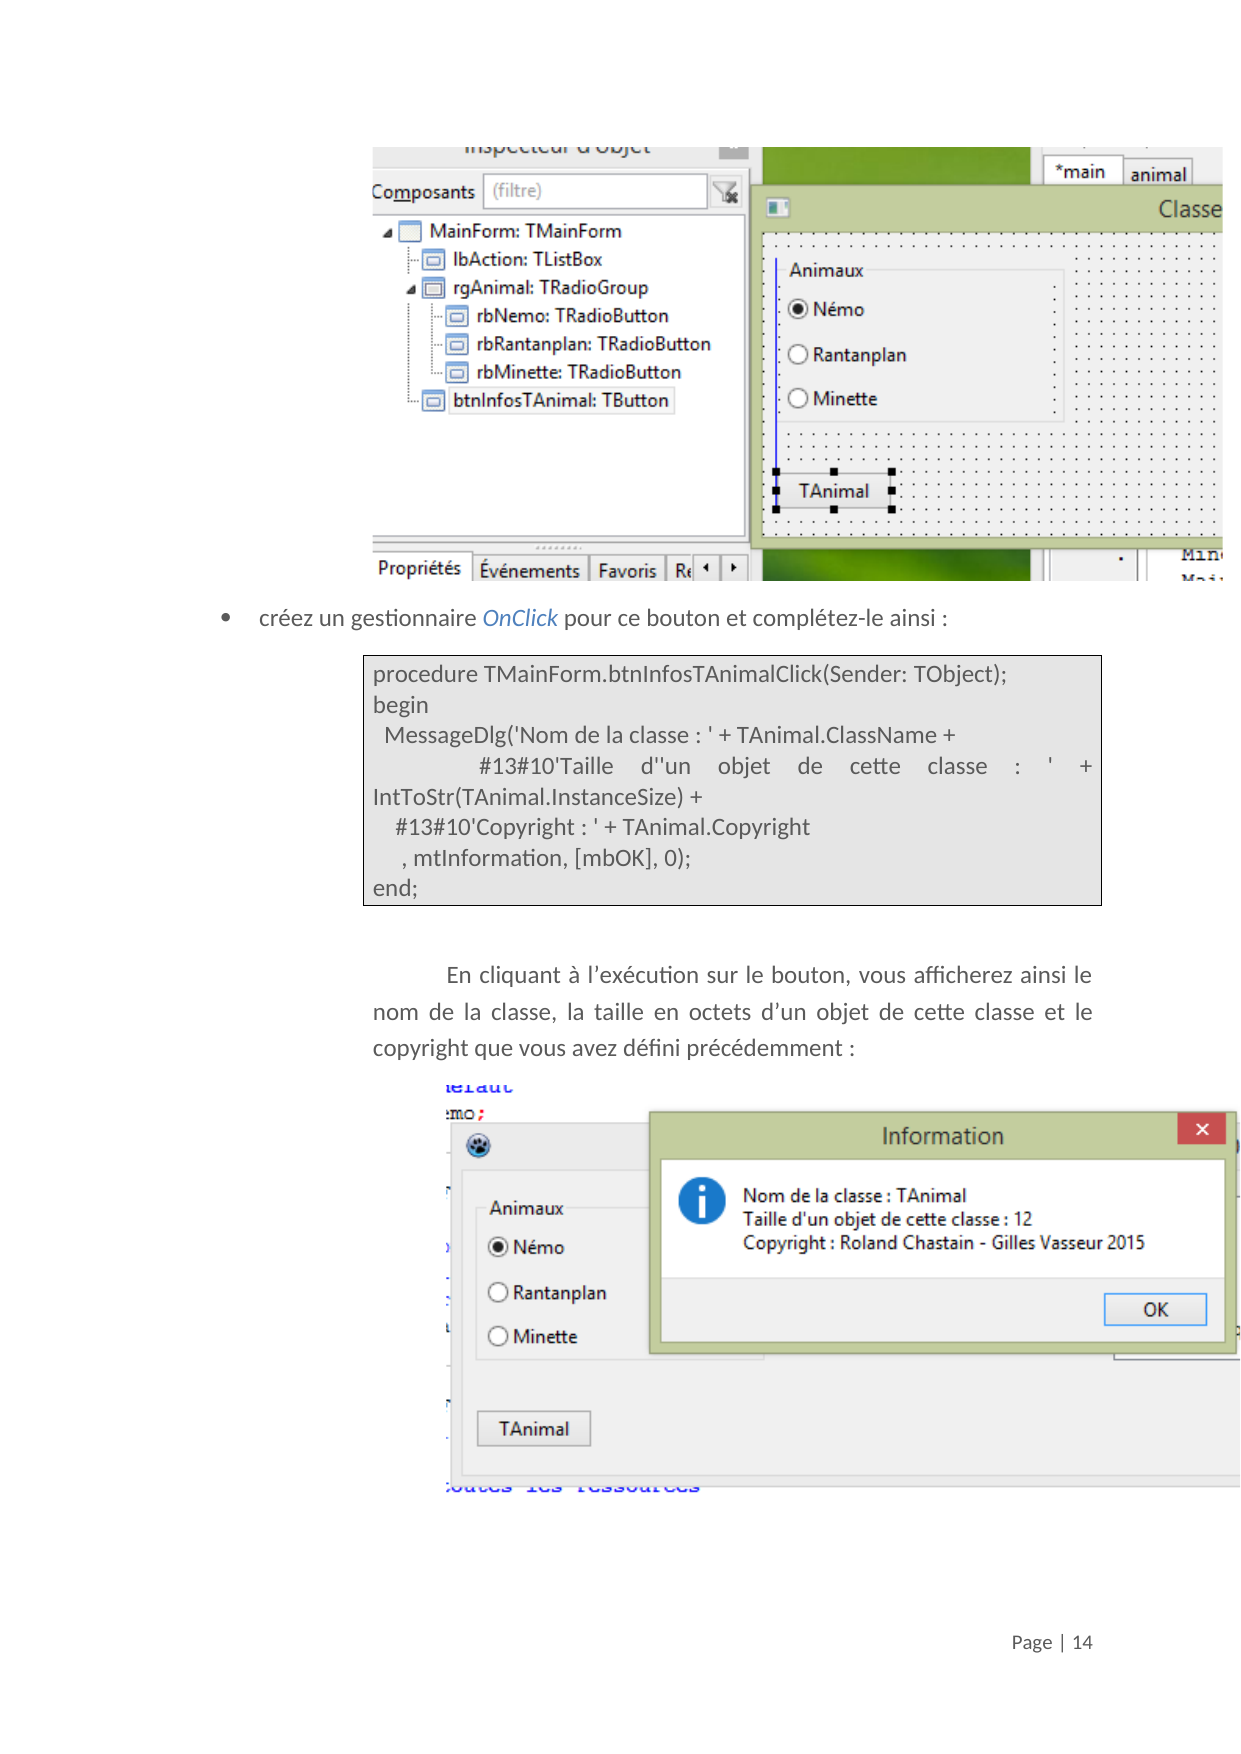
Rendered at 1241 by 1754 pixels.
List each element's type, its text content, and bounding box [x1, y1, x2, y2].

list créez un gestionnaire OnClick pour ce bouton et complétez-le ainsi : [221, 602, 1093, 633]
text procedure TMainForm.btnInfosTAnimalClick(Sender: TObject); [364, 656, 1101, 686]
text #13#10'Copyright : ' + TAnimal.Copyright [364, 808, 1101, 838]
picture [446, 1085, 1241, 1533]
text begin [364, 686, 1101, 716]
text , mtInformation, [mbOK], 0); [364, 838, 1101, 869]
text #13#10'Taille d''un objet de cette classe : ' + IntToStr(TAnimal.InstanceSize) + [364, 747, 1101, 808]
text MessageDlg('Nom de la classe : ' + TAnimal.ClassName + [364, 716, 1101, 747]
picture [372, 147, 1223, 581]
text En cliquant à l’exécution sur le bouton, vous afficherez ainsi le nom de la classe, la taille en octets d’un objet de cette classe et le copyright que vous avez défini précédemment : [373, 959, 1093, 1063]
text end; [364, 869, 1101, 905]
